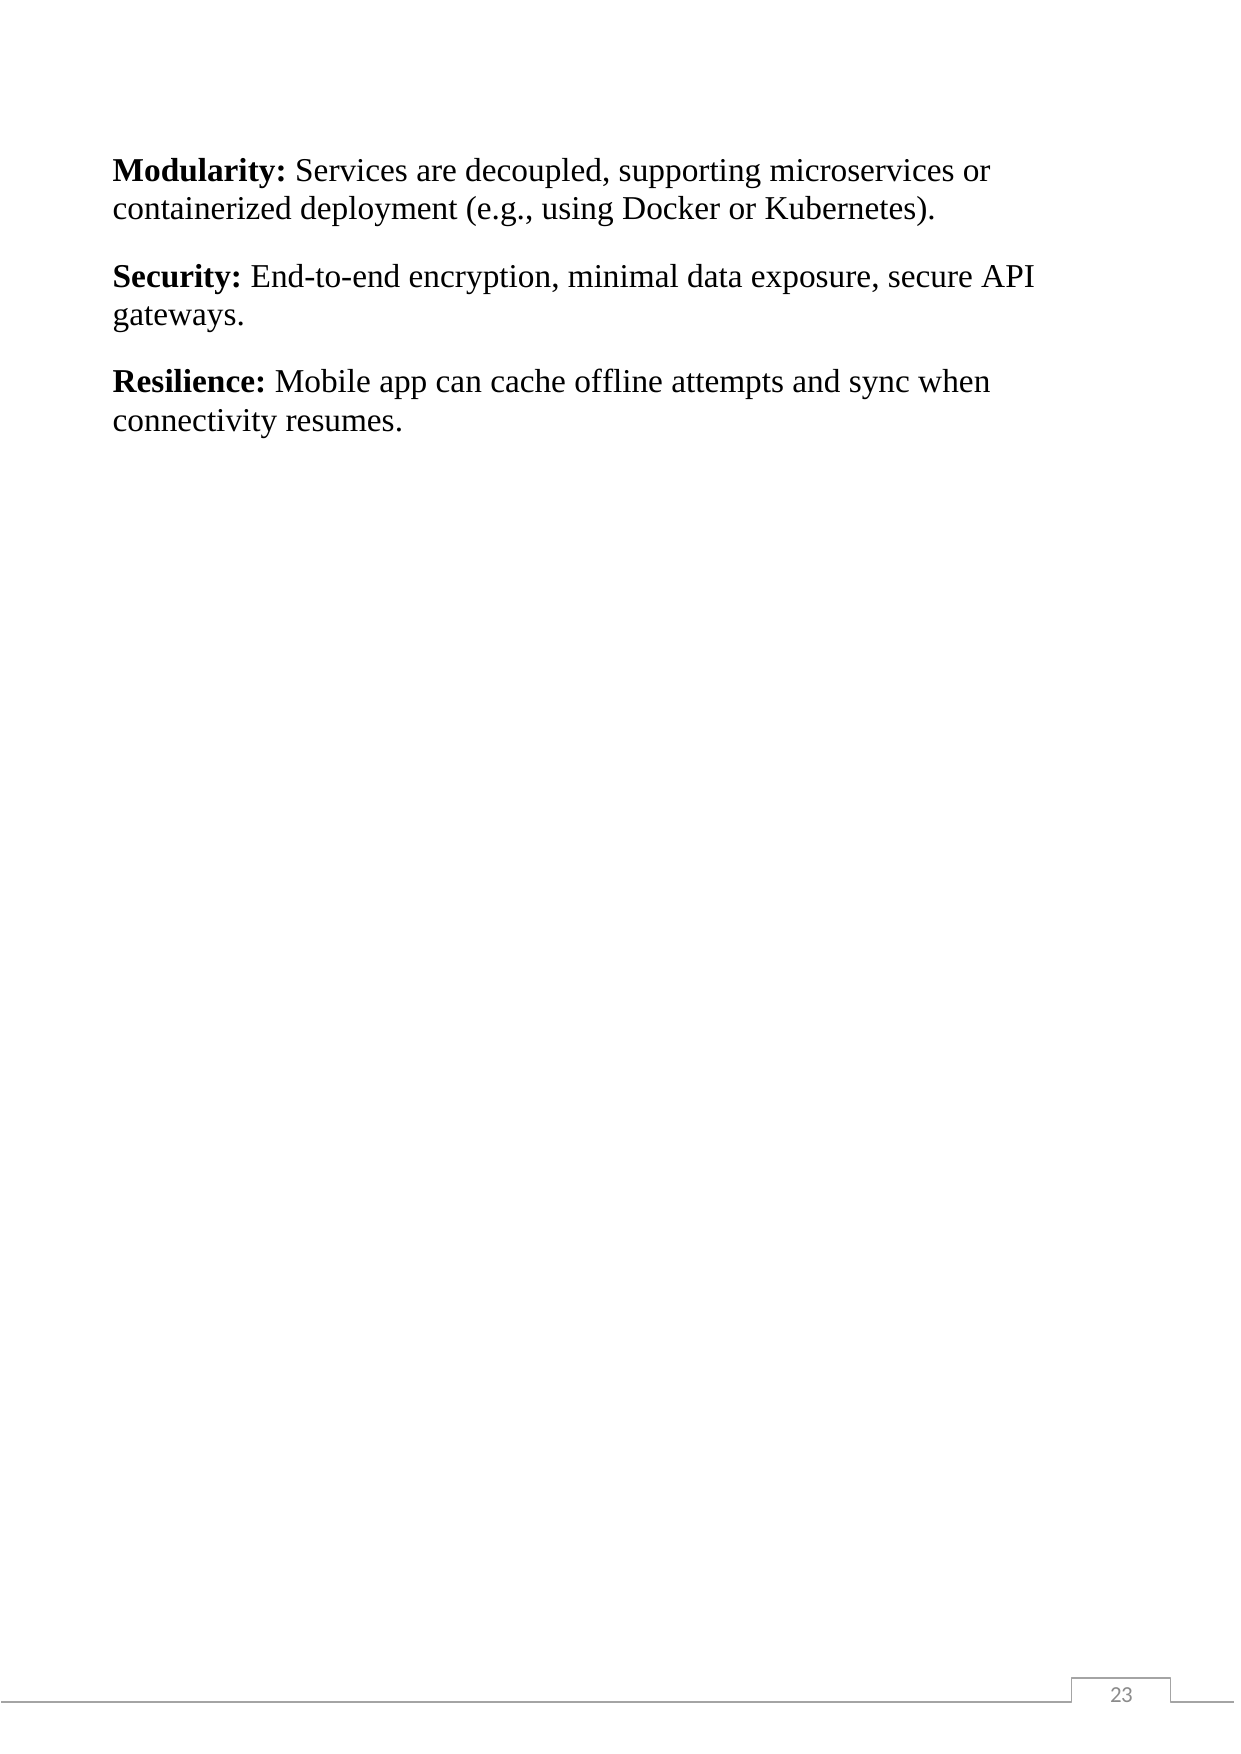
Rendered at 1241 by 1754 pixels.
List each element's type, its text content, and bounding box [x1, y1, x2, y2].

text Resilience: Mobile app can cache offline attempts and sync when connectivity resumes. [112, 362, 1128, 438]
text Security: End-to-end encryption, minimal data exposure, secure API gateways. [112, 256, 1128, 332]
text Modularity: Services are decoupled, supporting microservices or containerized deployment (e.g., using Docker or Kubernetes). [112, 150, 1128, 227]
